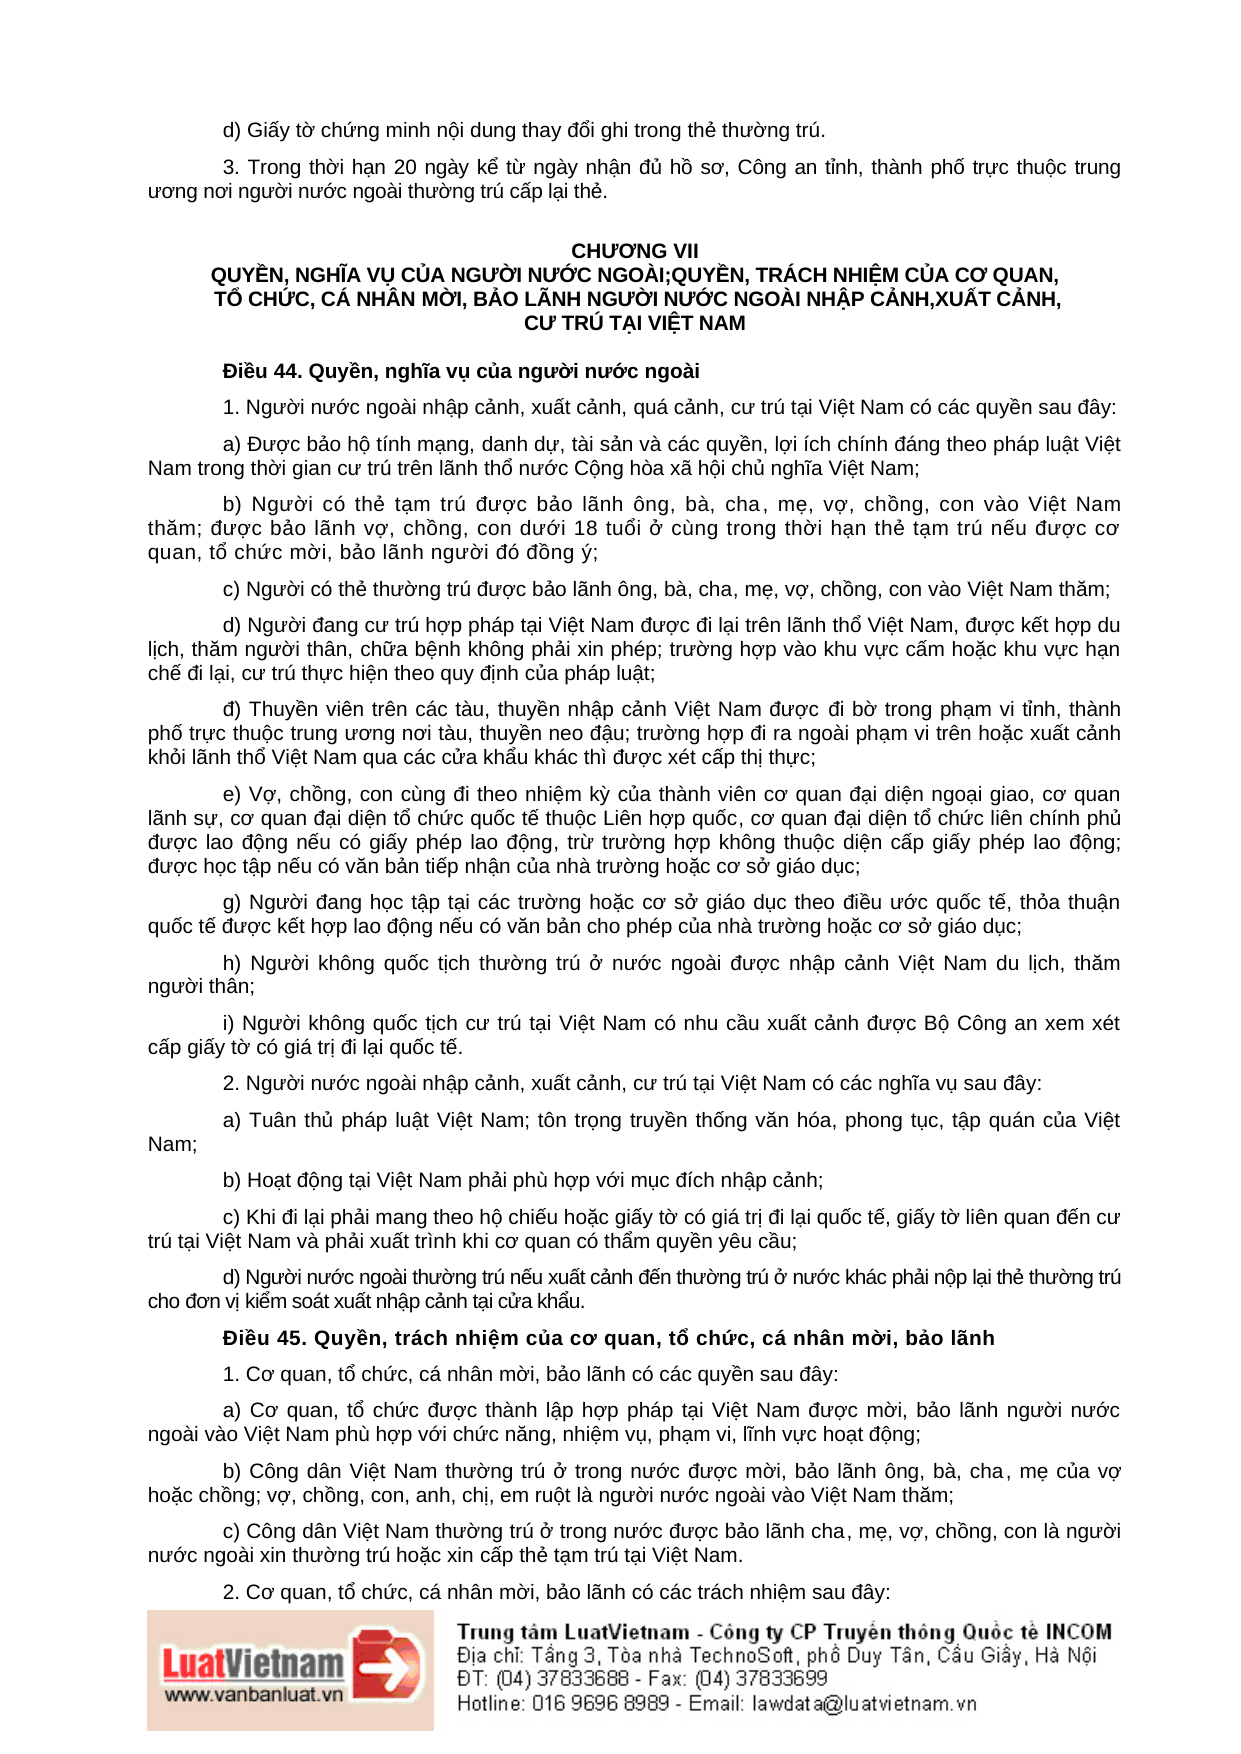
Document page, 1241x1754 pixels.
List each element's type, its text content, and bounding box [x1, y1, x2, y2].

text 2. Người nước ngoài nhập cảnh, xuất cảnh, cư trú tại Việt Nam có các nghĩa vụ sau đây: [148, 1071, 1122, 1095]
text b) Công dân Việt Nam thường trú ở trong nước được mời, bảo lãnh ông, bà, cha, mẹ của vợ hoặc chồng; vợ, chồng, con, anh, chị, em ruột là người nước ngoài vào Việt Nam thăm; [148, 1459, 1122, 1507]
text c) Người có thẻ thường trú được bảo lãnh ông, bà, cha, mẹ, vợ, chồng, con vào Việt Nam thăm; [148, 576, 1122, 600]
picture [147, 1610, 1122, 1731]
text 3. Trong thời hạn 20 ngày kể từ ngày nhận đủ hồ sơ, Công an tỉnh, thành phố trực thuộc trung ương nơi người nước ngoài thường trú cấp lại thẻ. [148, 154, 1122, 202]
text d) Người nước ngoài thường trú nếu xuất cảnh đến thường trú ở nước khác phải nộp lại thẻ thường trú cho đơn vị kiểm soát xuất nhập cảnh tại cửa khẩu. [148, 1265, 1122, 1313]
text c) Công dân Việt Nam thường trú ở trong nước được bảo lãnh cha, mẹ, vợ, chồng, con là người nước ngoài xin thường trú hoặc xin cấp thẻ tạm trú tại Việt Nam. [148, 1519, 1122, 1567]
text h) Người không quốc tịch thường trú ở nước ngoài được nhập cảnh Việt Nam du lịch, thăm người thân; [148, 950, 1122, 998]
text TỔ CHỨC, CÁ NHÂN MỜI, BẢO LÃNH NGƯỜI NƯỚC NGOÀI NHẬP CẢNH,XUẤT CẢNH, [148, 287, 1122, 311]
text Điều 45. Quyền, trách nhiệm của cơ quan, tổ chức, cá nhân mời, bảo lãnh [148, 1325, 1122, 1349]
text a) Cơ quan, tổ chức được thành lập hợp pháp tại Việt Nam được mời, bảo lãnh người nước ngoài vào Việt Nam phù hợp với chức năng, nhiệm vụ, phạm vi, lĩnh vực hoạt động; [148, 1398, 1122, 1446]
text b) Hoạt động tại Việt Nam phải phù hợp với mục đích nhập cảnh; [148, 1168, 1122, 1192]
text g) Người đang học tập tại các trường hoặc cơ sở giáo dục theo điều ước quốc tế, thỏa thuận quốc tế được kết hợp lao động nếu có văn bản cho phép của nhà trường hoặc cơ sở giáo dục; [148, 890, 1122, 938]
text 2. Cơ quan, tổ chức, cá nhân mời, bảo lãnh có các trách nhiệm sau đây: [148, 1579, 1122, 1603]
text e) Vợ, chồng, con cùng đi theo nhiệm kỳ của thành viên cơ quan đại diện ngoại giao, cơ quan lãnh sự, cơ quan đại diện tổ chức quốc tế thuộc Liên hợp quốc, cơ quan đại diện tổ chức liên chính phủ được lao động nếu có giấy phép lao động, trừ trường hợp không thuộc diện cấp giấy phép lao động; được học tập nếu có văn bản tiếp nhận của nhà trường hoặc cơ sở giáo dục; [148, 782, 1122, 877]
text d) Giấy tờ chứng minh nội dung thay đổi ghi trong thẻ thường trú. [148, 118, 1122, 142]
text 1. Người nước ngoài nhập cảnh, xuất cảnh, quá cảnh, cư trú tại Việt Nam có các quyền sau đây: [148, 395, 1122, 419]
text CƯ TRÚ TẠI VIỆT NAM [148, 311, 1122, 335]
text i) Người không quốc tịch cư trú tại Việt Nam có nhu cầu xuất cảnh được Bộ Công an xem xét cấp giấy tờ có giá trị đi lại quốc tế. [148, 1011, 1122, 1059]
text a) Được bảo hộ tính mạng, danh dự, tài sản và các quyền, lợi ích chính đáng theo pháp luật Việt Nam trong thời gian cư trú trên lãnh thổ nước Cộng hòa xã hội chủ nghĩa Việt Nam; [148, 432, 1122, 479]
text d) Người đang cư trú hợp pháp tại Việt Nam được đi lại trên lãnh thổ Việt Nam, được kết hợp du lịch, thăm người thân, chữa bệnh không phải xin phép; trường hợp vào khu vực cấm hoặc khu vực hạn chế đi lại, cư trú thực hiện theo quy định của pháp luật; [148, 613, 1122, 685]
text CHƯƠNG VII [148, 239, 1122, 263]
text b) Người có thẻ tạm trú được bảo lãnh ông, bà, cha, mẹ, vợ, chồng, con vào Việt Nam thăm; được bảo lãnh vợ, chồng, con dưới 18 tuổi ở cùng trong thời hạn thẻ tạm trú nếu được cơ quan, tổ chức mời, bảo lãnh người đó đồng ý; [148, 492, 1122, 564]
text Điều 44. Quyền, nghĩa vụ của người nước ngoài [148, 359, 1122, 383]
text 1. Cơ quan, tổ chức, cá nhân mời, bảo lãnh có các quyền sau đây: [148, 1362, 1122, 1386]
text QUYỀN, NGHĨA VỤ CỦA NGƯỜI NƯỚC NGOÀI;QUYỀN, TRÁCH NHIỆM CỦA CƠ QUAN, [148, 263, 1122, 287]
text c) Khi đi lại phải mang theo hộ chiếu hoặc giấy tờ có giá trị đi lại quốc tế, giấy tờ liên quan đến cư trú tại Việt Nam và phải xuất trình khi cơ quan có thẩm quyền yêu cầu; [148, 1204, 1122, 1252]
text đ) Thuyền viên trên các tàu, thuyền nhập cảnh Việt Nam được đi bờ trong phạm vi tỉnh, thành phố trực thuộc trung ương nơi tàu, thuyền neo đậu; trường hợp đi ra ngoài phạm vi trên hoặc xuất cảnh khỏi lãnh thổ Việt Nam qua các cửa khẩu khác thì được xét cấp thị thực; [148, 697, 1122, 769]
text a) Tuân thủ pháp luật Việt Nam; tôn trọng truyền thống văn hóa, phong tục, tập quán của Việt Nam; [148, 1108, 1122, 1156]
